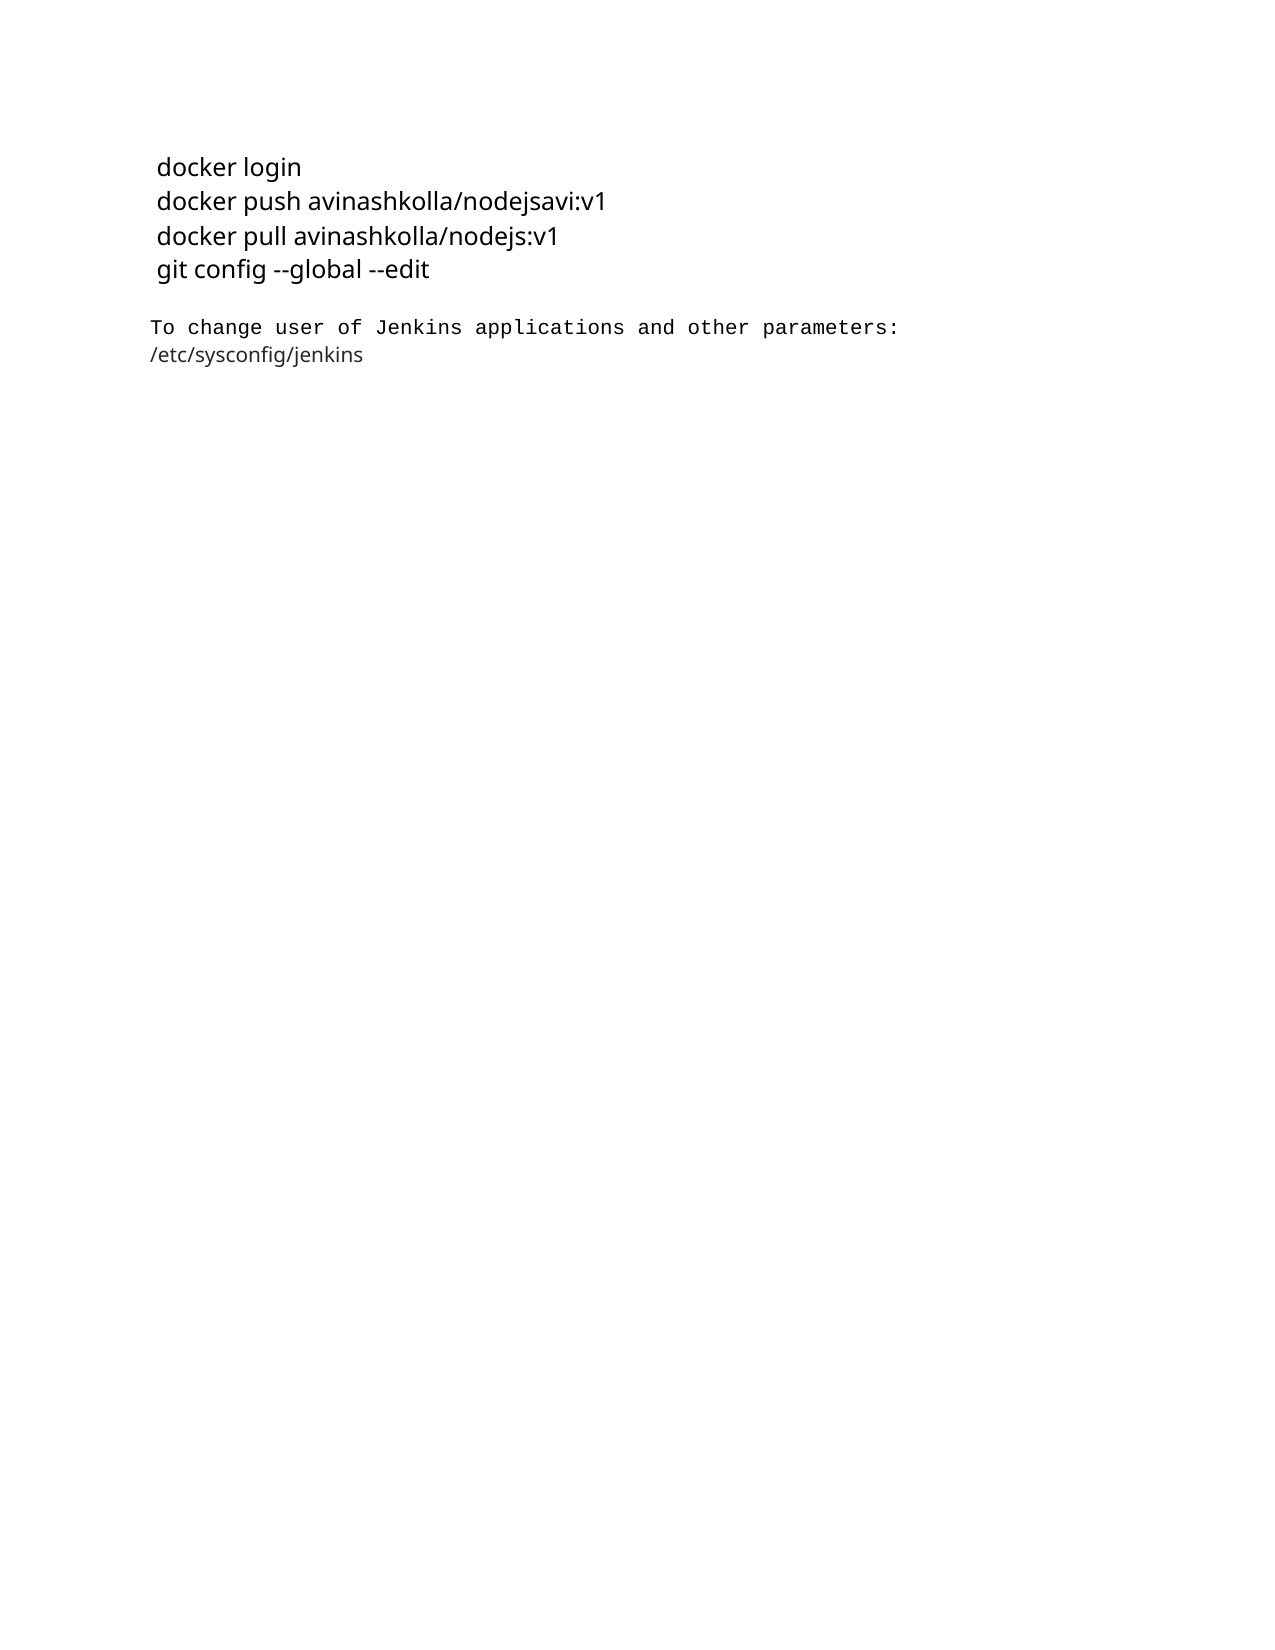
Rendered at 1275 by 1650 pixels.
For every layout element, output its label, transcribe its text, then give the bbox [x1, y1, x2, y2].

text To change user of Jenkins applications and other parameters: /etc/sysconfig/jenkins [150, 317, 1125, 369]
text docker login [150, 150, 1125, 184]
text git config --global --edit [150, 252, 1125, 286]
text docker pull avinashkolla/nodejs:v1 [150, 218, 1125, 252]
text docker push avinashkolla/nodejsavi:v1 [150, 184, 1125, 218]
